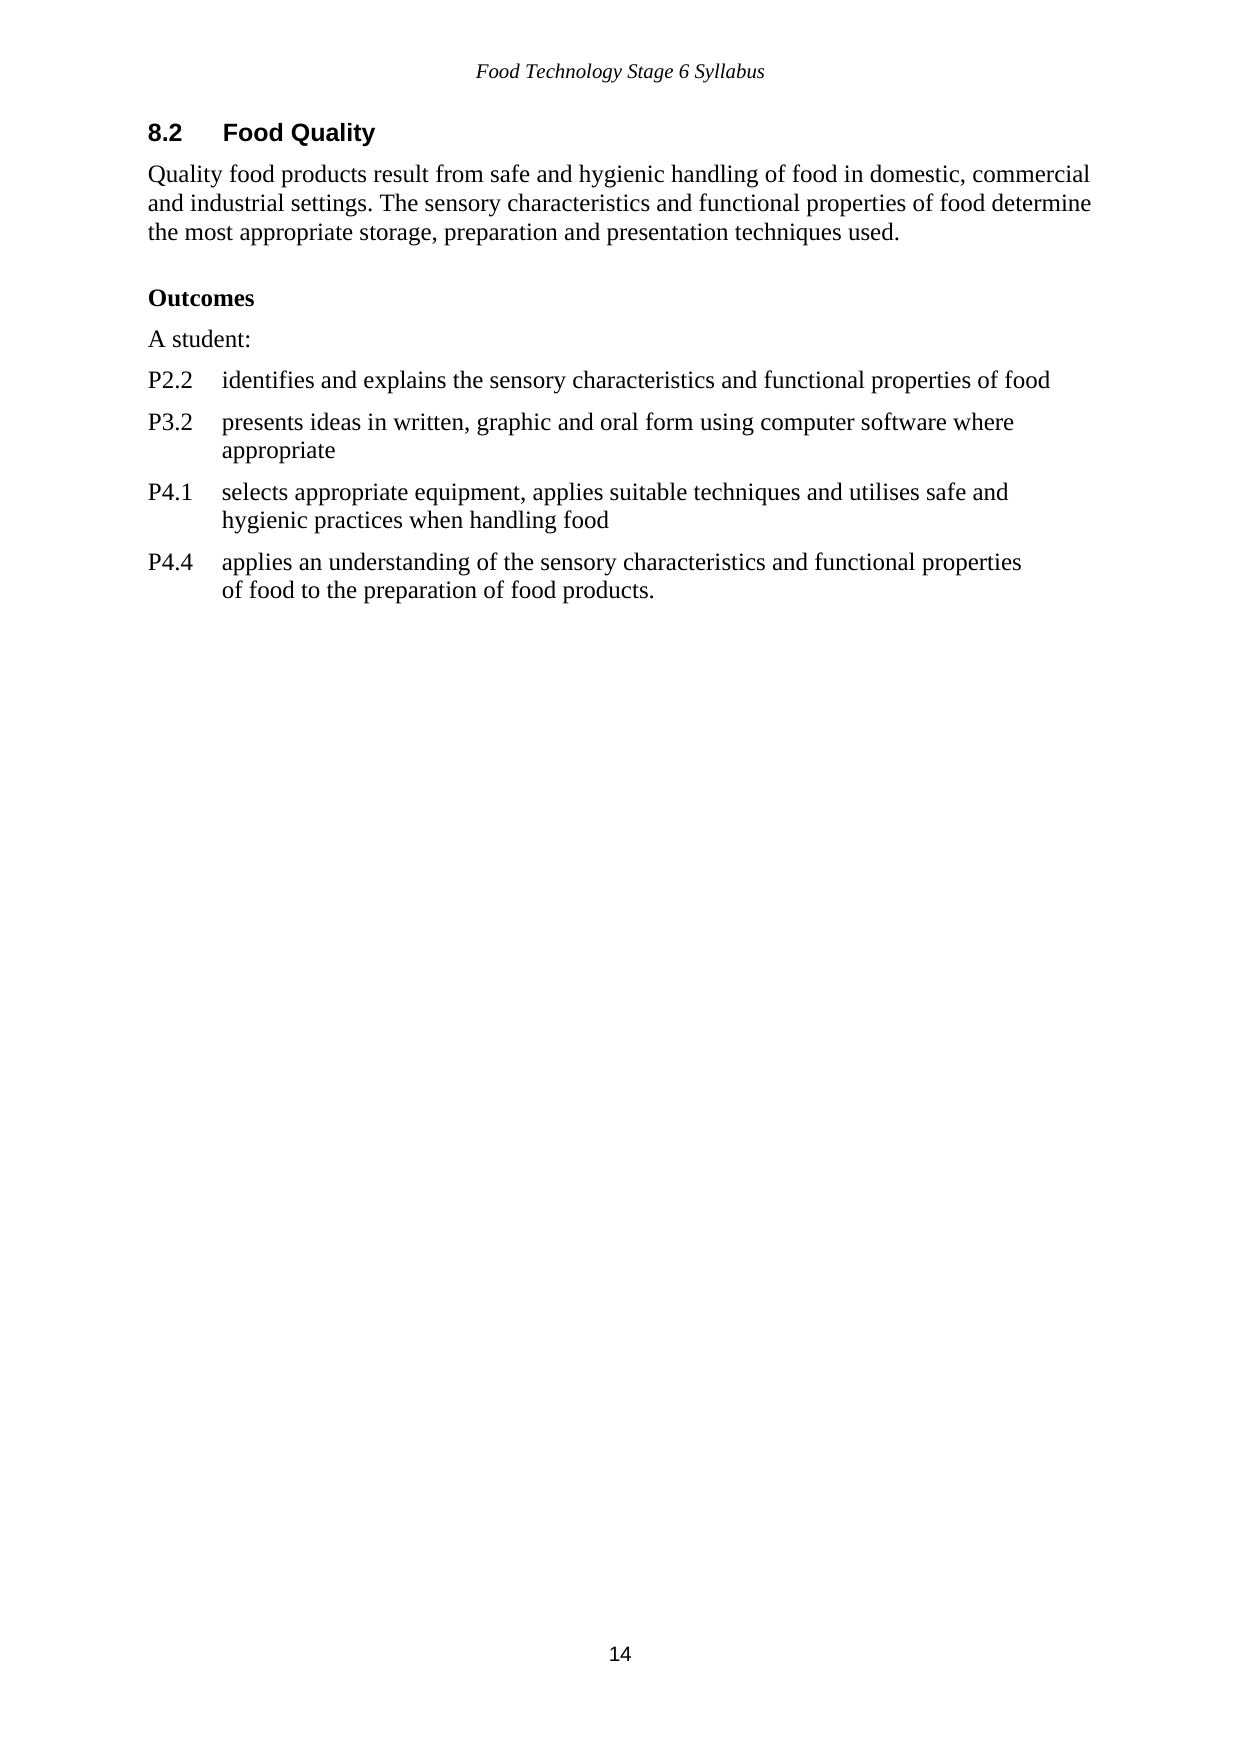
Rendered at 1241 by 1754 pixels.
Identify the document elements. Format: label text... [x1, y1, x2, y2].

text P3.2 presents ideas in written, graphic and oral form using computer software where appropriate [148, 407, 1092, 464]
subtitle Outcomes [148, 283, 1092, 312]
text A student: [148, 324, 1092, 353]
text Quality food products result from safe and hygienic handling of food in domestic, commercial and industrial settings. The sensory characteristics and functional properties of food determine the most appropriate storage, preparation and presentation techniques used. [148, 159, 1092, 246]
text P4.1 selects appropriate equipment, applies suitable techniques and utilises safe and hygienic practices when handling food [148, 477, 1092, 534]
subtitle 8.2 Food Quality [148, 118, 1092, 147]
text P2.2 identifies and explains the sensory characteristics and functional properties of food [148, 366, 1092, 394]
text P4.4 applies an understanding of the sensory characteristics and functional properties of food to the preparation of food products. [148, 547, 1092, 604]
